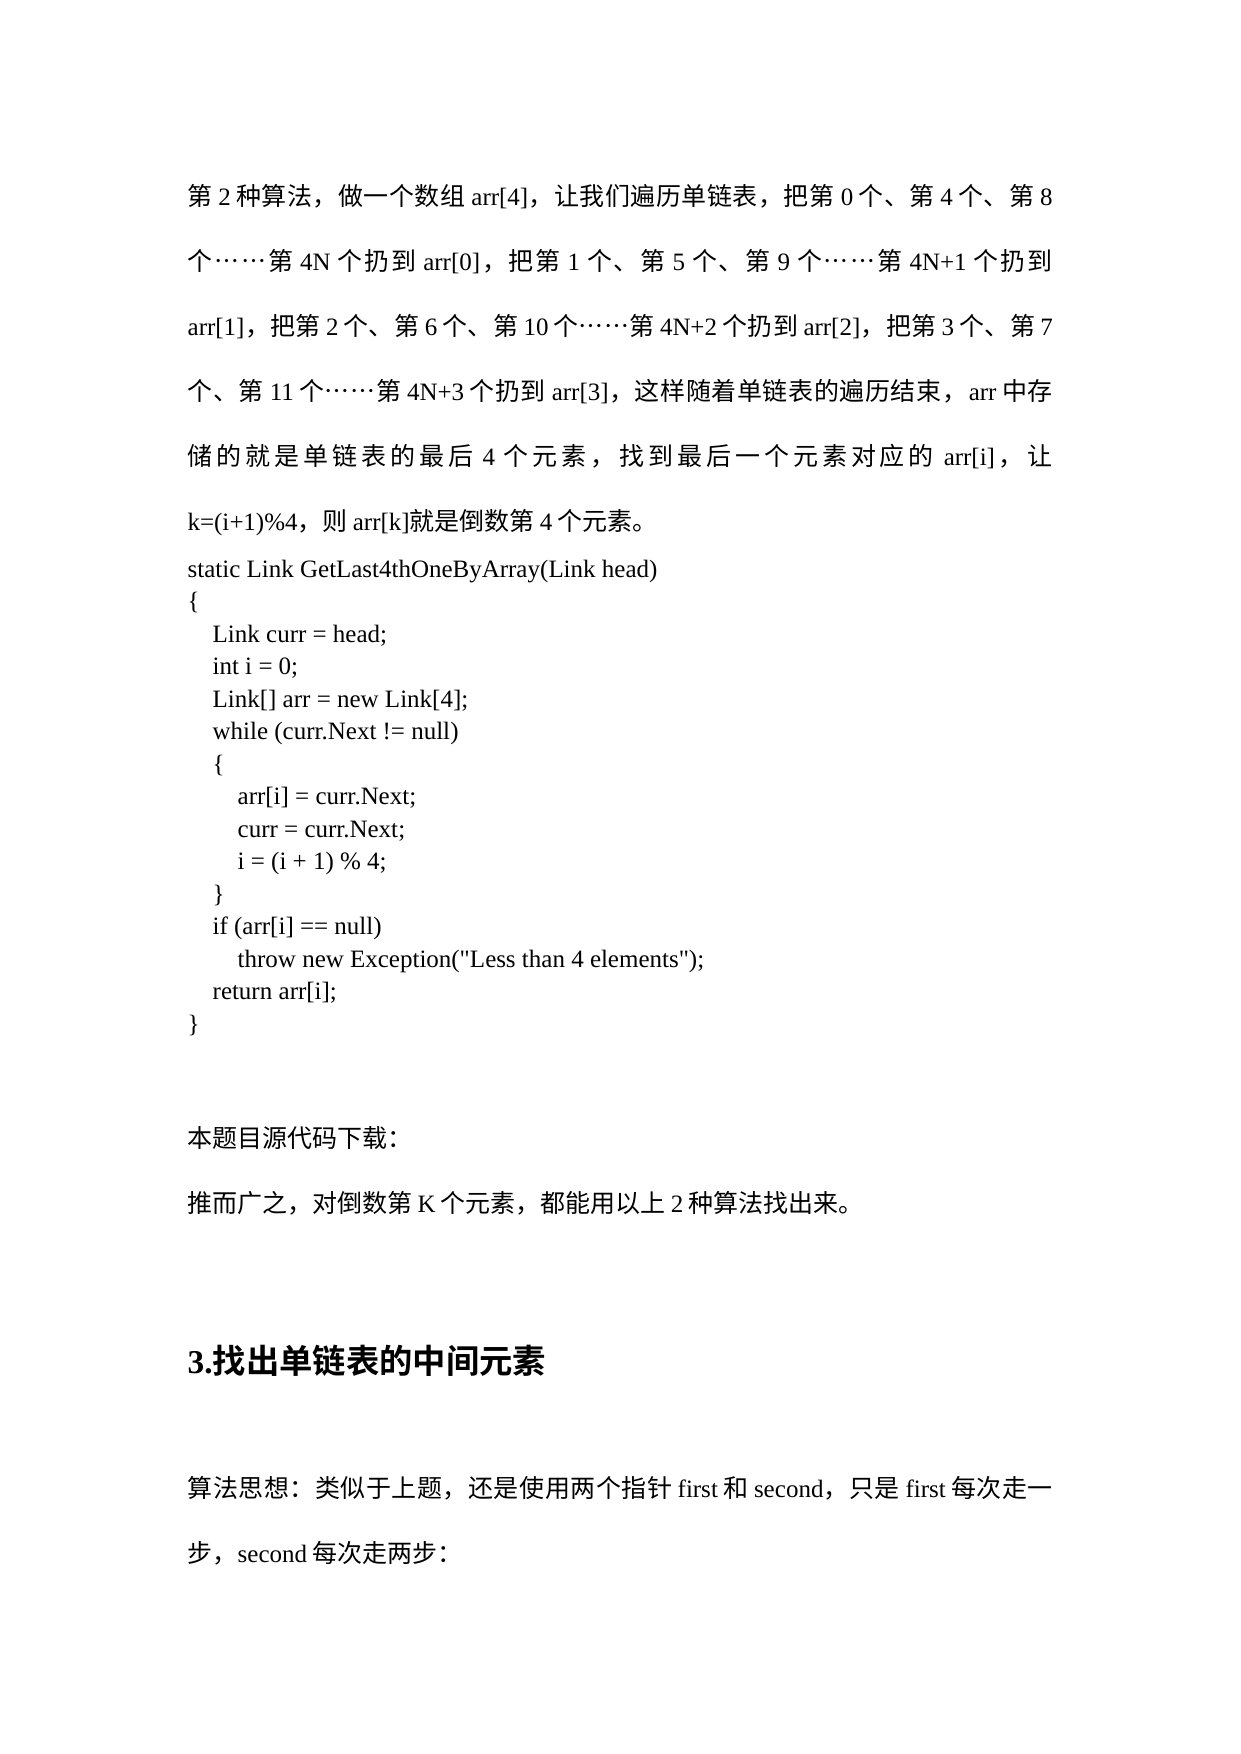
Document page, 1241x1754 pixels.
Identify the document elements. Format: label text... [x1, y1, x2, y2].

text { [187, 584, 1053, 617]
text curr = curr.Next; [187, 812, 1053, 844]
text while (curr.Next != null) [187, 714, 1053, 747]
text { [187, 747, 1053, 779]
text } [187, 1007, 1053, 1039]
text 推而广之，对倒数第K个元素，都能用以上2种算法找出来。 [187, 1169, 1053, 1234]
text 算法思想：类似于上题，还是使用两个指针first和second，只是first每次走一步，second每次走两步： [187, 1454, 1053, 1584]
text Link[] arr = new Link[4]; [187, 682, 1053, 714]
text static Link GetLast4thOneByArray(Link head) [187, 552, 1053, 584]
text } [187, 877, 1053, 909]
text arr[i] = curr.Next; [187, 779, 1053, 812]
text Link curr = head; [187, 617, 1053, 649]
text throw new Exception("Less than 4 elements"); [187, 942, 1053, 974]
text 第2种算法，做一个数组arr[4]，让我们遍历单链表，把第0个、第4个、第8个……第4N个扔到arr[0]，把第1个、第5个、第9个……第4N+1个扔到arr[1]，把第2个、第6个、第10个……第4N+2个扔到arr[2]，把第3个、第7个、第11个……第4N+3个扔到arr[3]，这样随着单链表的遍历结束，arr中存储的就是单链表的最后4个元素，找到最后一个元素对应的arr[i]，让k=(i+1)%4，则arr[k]就是倒数第4个元素。 [187, 162, 1053, 552]
text i = (i + 1) % 4; [187, 844, 1053, 877]
subtitle 3.找出单链表的中间元素 [187, 1327, 1053, 1392]
text 本题目源代码下载： [187, 1104, 1053, 1169]
text int i = 0; [187, 649, 1053, 682]
text if (arr[i] == null) [187, 909, 1053, 942]
text return arr[i]; [187, 974, 1053, 1007]
